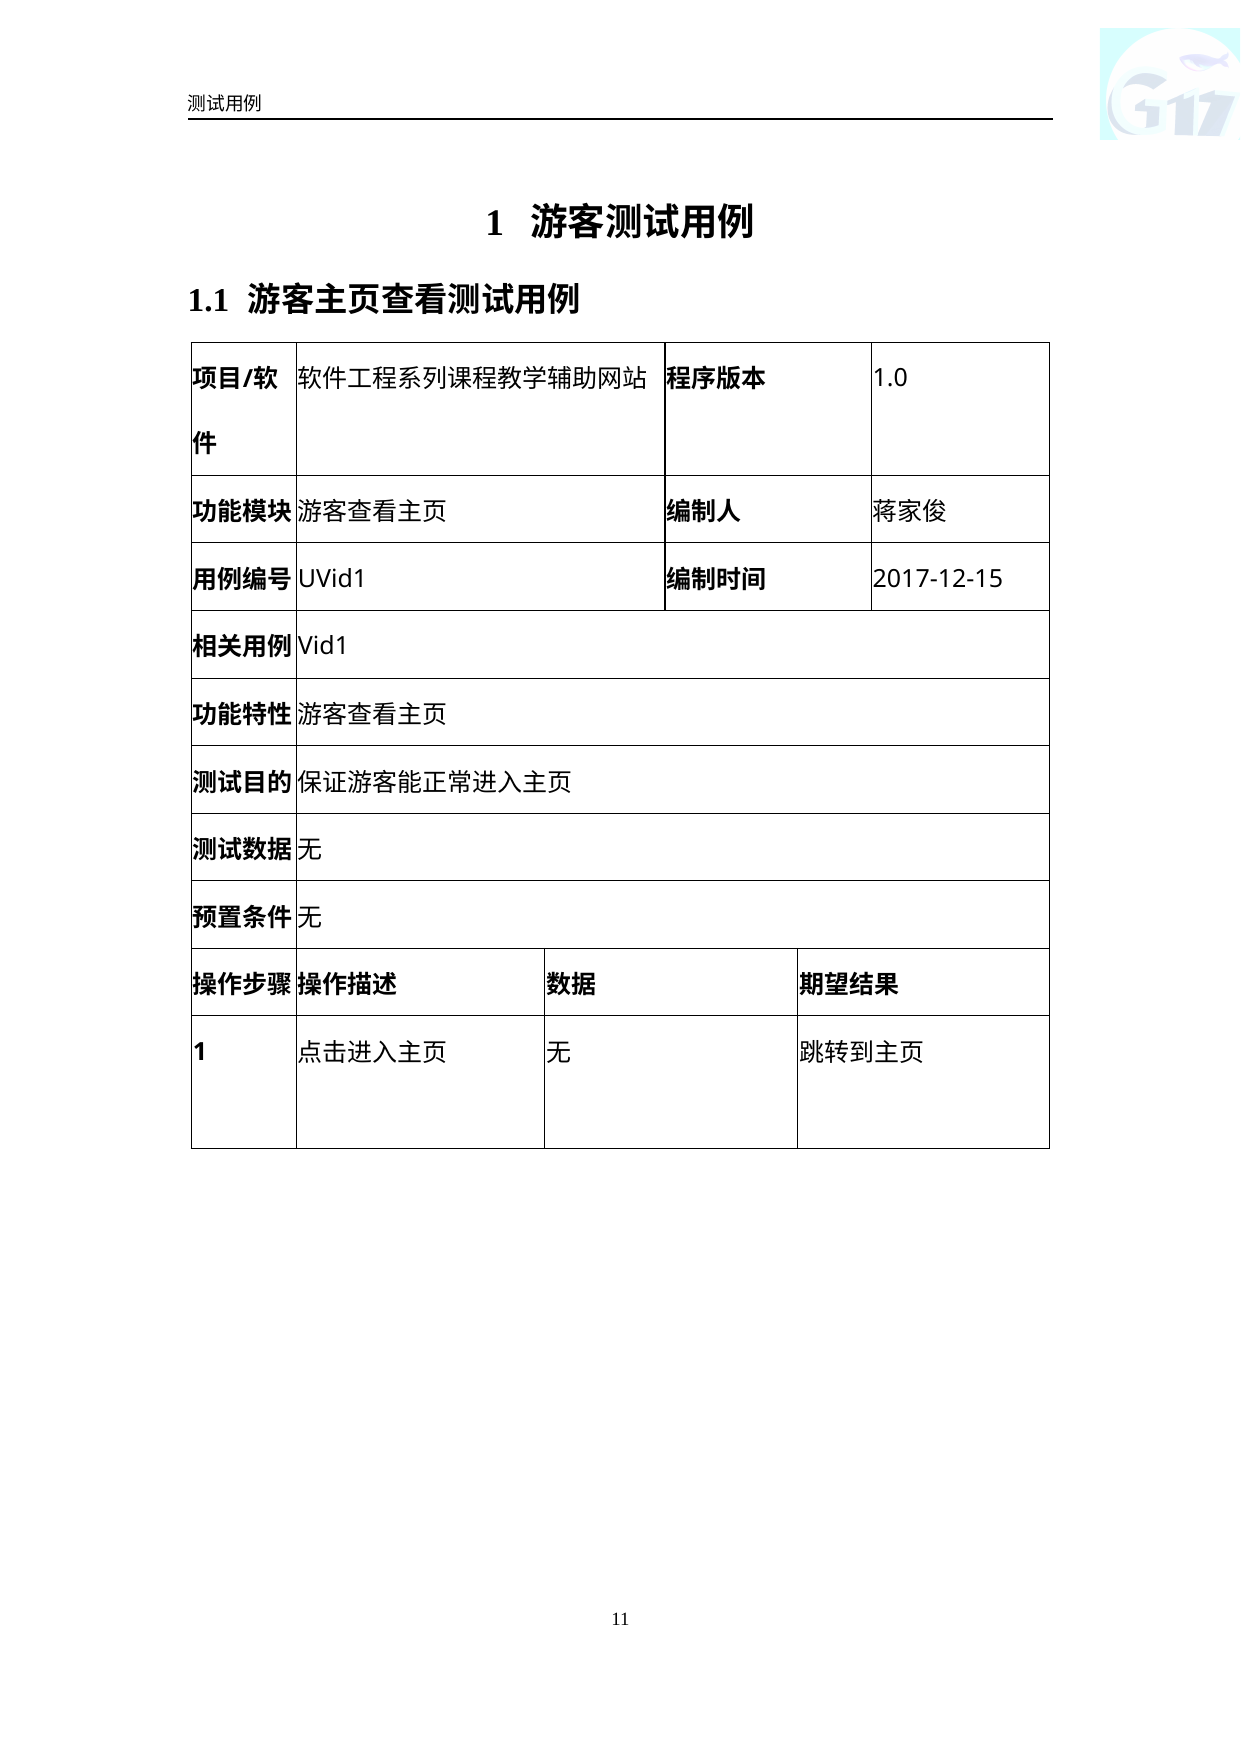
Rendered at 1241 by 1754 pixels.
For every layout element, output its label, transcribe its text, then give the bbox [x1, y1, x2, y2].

table_header 软件工程系列课程教学辅助网站 [297, 343, 664, 474]
table_header 程序版本 [666, 343, 871, 474]
table_cell 1 [192, 1016, 296, 1148]
table_cell 操作描述 [297, 949, 544, 1015]
table_cell 编制时间 [666, 543, 871, 610]
table_cell 数据 [545, 949, 797, 1015]
table_cell 无 [297, 881, 1049, 948]
table_cell 相关用例 [192, 611, 296, 677]
table_cell 游客查看主页 [297, 476, 664, 542]
table_cell 点击进入主页 [297, 1016, 544, 1148]
table_cell UVid1 [297, 543, 664, 610]
table_cell 无 [297, 814, 1049, 880]
table_cell 跳转到主页 [798, 1016, 1049, 1148]
table_cell 编制人 [666, 476, 871, 542]
table_header 1.0 [872, 343, 1049, 474]
table_cell 蒋家俊 [872, 476, 1049, 542]
table_cell 用例编号 [192, 543, 296, 610]
table_cell 预置条件 [192, 881, 296, 948]
table_cell 2017-12-15 [872, 543, 1049, 610]
table_header 项目/软件 [192, 343, 296, 474]
table_cell 测试数据 [192, 814, 296, 880]
table_cell Vid1 [297, 611, 1049, 677]
table_cell 游客查看主页 [297, 679, 1049, 745]
subtitle 游客主页查看测试用例 [187, 264, 1053, 329]
table_cell 期望结果 [798, 949, 1049, 1015]
table_cell 无 [545, 1016, 797, 1148]
table_cell 功能特性 [192, 679, 296, 745]
table_cell 操作步骤 [192, 949, 296, 1015]
subtitle 游客测试用例 [187, 187, 1053, 252]
table_cell 保证游客能正常进入主页 [297, 746, 1049, 813]
table_cell 测试目的 [192, 746, 296, 813]
table_cell 功能模块 [192, 476, 296, 542]
